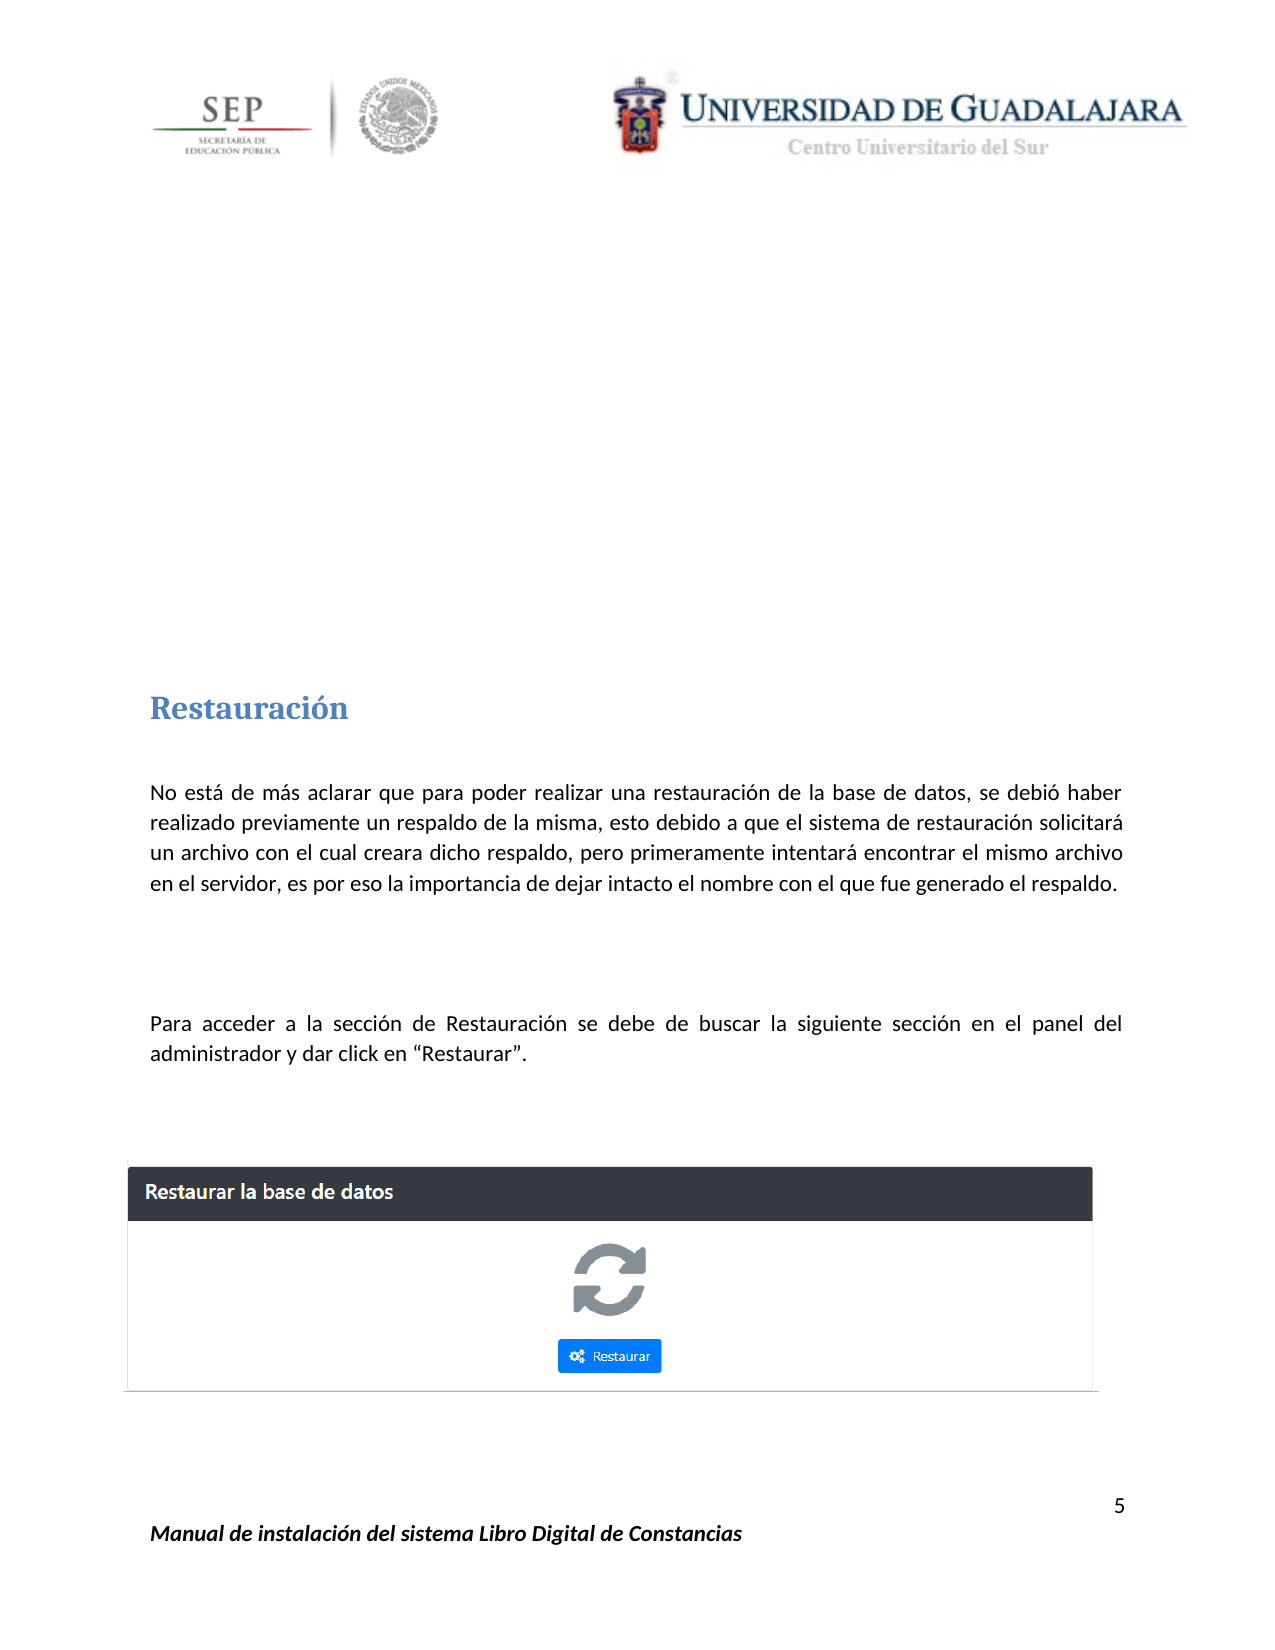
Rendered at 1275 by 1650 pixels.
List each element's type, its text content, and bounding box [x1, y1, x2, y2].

picture [123, 1160, 1099, 1394]
text Para acceder a la sección de Restauración se debe de buscar la siguiente sección en el panel del administrador y dar click en “Restaurar”. [150, 1009, 1125, 1067]
subtitle Restauración [150, 690, 1125, 728]
picture [609, 35, 1191, 170]
text No está de más aclarar que para poder realizar una restauración de la base de datos, se debió haber realizado previamente un respaldo de la misma, esto debido a que el sistema de restauración solicitará un archivo con el cual creara dicho respaldo, pero primeramente intentará encontrar el mismo archivo en el servidor, es por eso la importancia de dejar intacto el nombre con el que fue generado el respaldo. [150, 778, 1125, 897]
